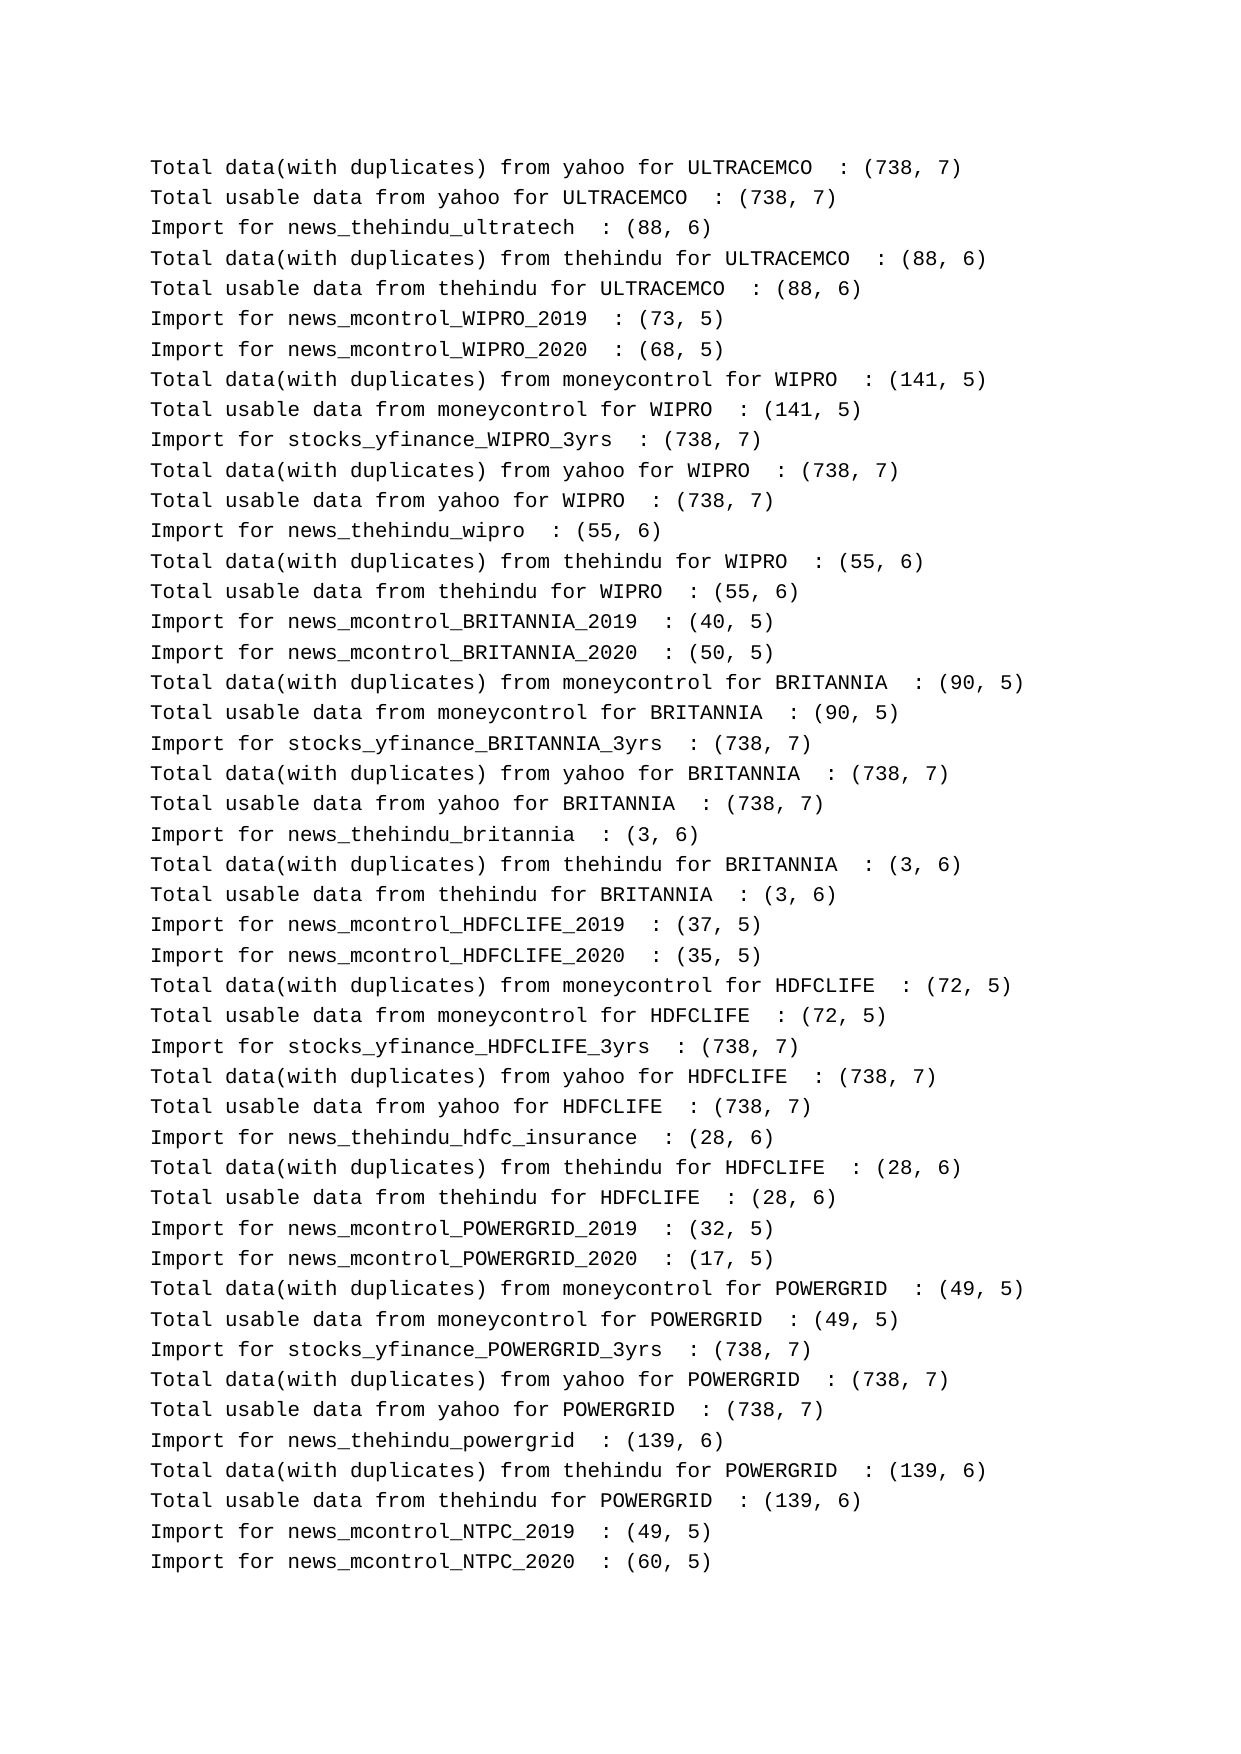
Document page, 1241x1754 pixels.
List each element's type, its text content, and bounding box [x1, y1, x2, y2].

text Total usable data from yahoo for WIPRO : (738, 7) [150, 483, 1090, 514]
text Import for news_thehindu_ultratech : (88, 6) [150, 211, 1090, 241]
text Import for news_mcontrol_WIPRO_2020 : (68, 5) [150, 332, 1090, 362]
text Total data(with duplicates) from thehindu for BRITANNIA : (3, 6) [150, 847, 1090, 877]
text Import for news_mcontrol_HDFCLIFE_2020 : (35, 5) [150, 938, 1090, 968]
text Import for news_mcontrol_POWERGRID_2020 : (17, 5) [150, 1241, 1090, 1272]
text Import for news_mcontrol_NTPC_2019 : (49, 5) [150, 1514, 1090, 1544]
text Total usable data from moneycontrol for HDFCLIFE : (72, 5) [150, 999, 1090, 1029]
text Import for news_thehindu_wipro : (55, 6) [150, 514, 1090, 544]
text Total data(with duplicates) from yahoo for WIPRO : (738, 7) [150, 453, 1090, 483]
text Total usable data from yahoo for HDFCLIFE : (738, 7) [150, 1090, 1090, 1120]
text Total data(with duplicates) from thehindu for WIPRO : (55, 6) [150, 544, 1090, 574]
text Total usable data from thehindu for BRITANNIA : (3, 6) [150, 877, 1090, 908]
text Import for news_mcontrol_NTPC_2020 : (60, 5) [150, 1544, 1090, 1575]
text Import for stocks_yfinance_POWERGRID_3yrs : (738, 7) [150, 1332, 1090, 1362]
text Import for news_thehindu_britannia : (3, 6) [150, 817, 1090, 847]
text Total data(with duplicates) from yahoo for BRITANNIA : (738, 7) [150, 756, 1090, 787]
text Total data(with duplicates) from moneycontrol for POWERGRID : (49, 5) [150, 1272, 1090, 1302]
text Total usable data from yahoo for ULTRACEMCO : (738, 7) [150, 180, 1090, 211]
text Total data(with duplicates) from thehindu for ULTRACEMCO : (88, 6) [150, 241, 1090, 271]
text Import for news_mcontrol_WIPRO_2019 : (73, 5) [150, 302, 1090, 332]
text Import for news_mcontrol_BRITANNIA_2020 : (50, 5) [150, 635, 1090, 665]
text Total data(with duplicates) from yahoo for HDFCLIFE : (738, 7) [150, 1059, 1090, 1090]
text Total usable data from moneycontrol for POWERGRID : (49, 5) [150, 1302, 1090, 1332]
text Import for news_mcontrol_POWERGRID_2019 : (32, 5) [150, 1211, 1090, 1241]
text Import for news_thehindu_powergrid : (139, 6) [150, 1423, 1090, 1453]
text Total usable data from thehindu for ULTRACEMCO : (88, 6) [150, 271, 1090, 302]
text Import for stocks_yfinance_WIPRO_3yrs : (738, 7) [150, 423, 1090, 453]
text Total data(with duplicates) from yahoo for ULTRACEMCO : (738, 7) [150, 150, 1090, 180]
text Import for news_mcontrol_HDFCLIFE_2019 : (37, 5) [150, 908, 1090, 938]
text Total data(with duplicates) from thehindu for POWERGRID : (139, 6) [150, 1453, 1090, 1484]
text Total usable data from yahoo for BRITANNIA : (738, 7) [150, 787, 1090, 817]
text Total usable data from thehindu for WIPRO : (55, 6) [150, 574, 1090, 605]
text Import for stocks_yfinance_HDFCLIFE_3yrs : (738, 7) [150, 1029, 1090, 1059]
text Import for news_thehindu_hdfc_insurance : (28, 6) [150, 1120, 1090, 1150]
text Total data(with duplicates) from moneycontrol for HDFCLIFE : (72, 5) [150, 968, 1090, 999]
text Import for stocks_yfinance_BRITANNIA_3yrs : (738, 7) [150, 726, 1090, 756]
text Total usable data from thehindu for HDFCLIFE : (28, 6) [150, 1181, 1090, 1211]
text Total usable data from moneycontrol for BRITANNIA : (90, 5) [150, 696, 1090, 726]
text Total data(with duplicates) from yahoo for POWERGRID : (738, 7) [150, 1362, 1090, 1393]
text Import for news_mcontrol_BRITANNIA_2019 : (40, 5) [150, 605, 1090, 635]
text Total data(with duplicates) from moneycontrol for BRITANNIA : (90, 5) [150, 665, 1090, 696]
text Total usable data from moneycontrol for WIPRO : (141, 5) [150, 392, 1090, 423]
text Total usable data from thehindu for POWERGRID : (139, 6) [150, 1484, 1090, 1514]
text Total data(with duplicates) from moneycontrol for WIPRO : (141, 5) [150, 362, 1090, 392]
text Total usable data from yahoo for POWERGRID : (738, 7) [150, 1393, 1090, 1423]
text Total data(with duplicates) from thehindu for HDFCLIFE : (28, 6) [150, 1150, 1090, 1181]
